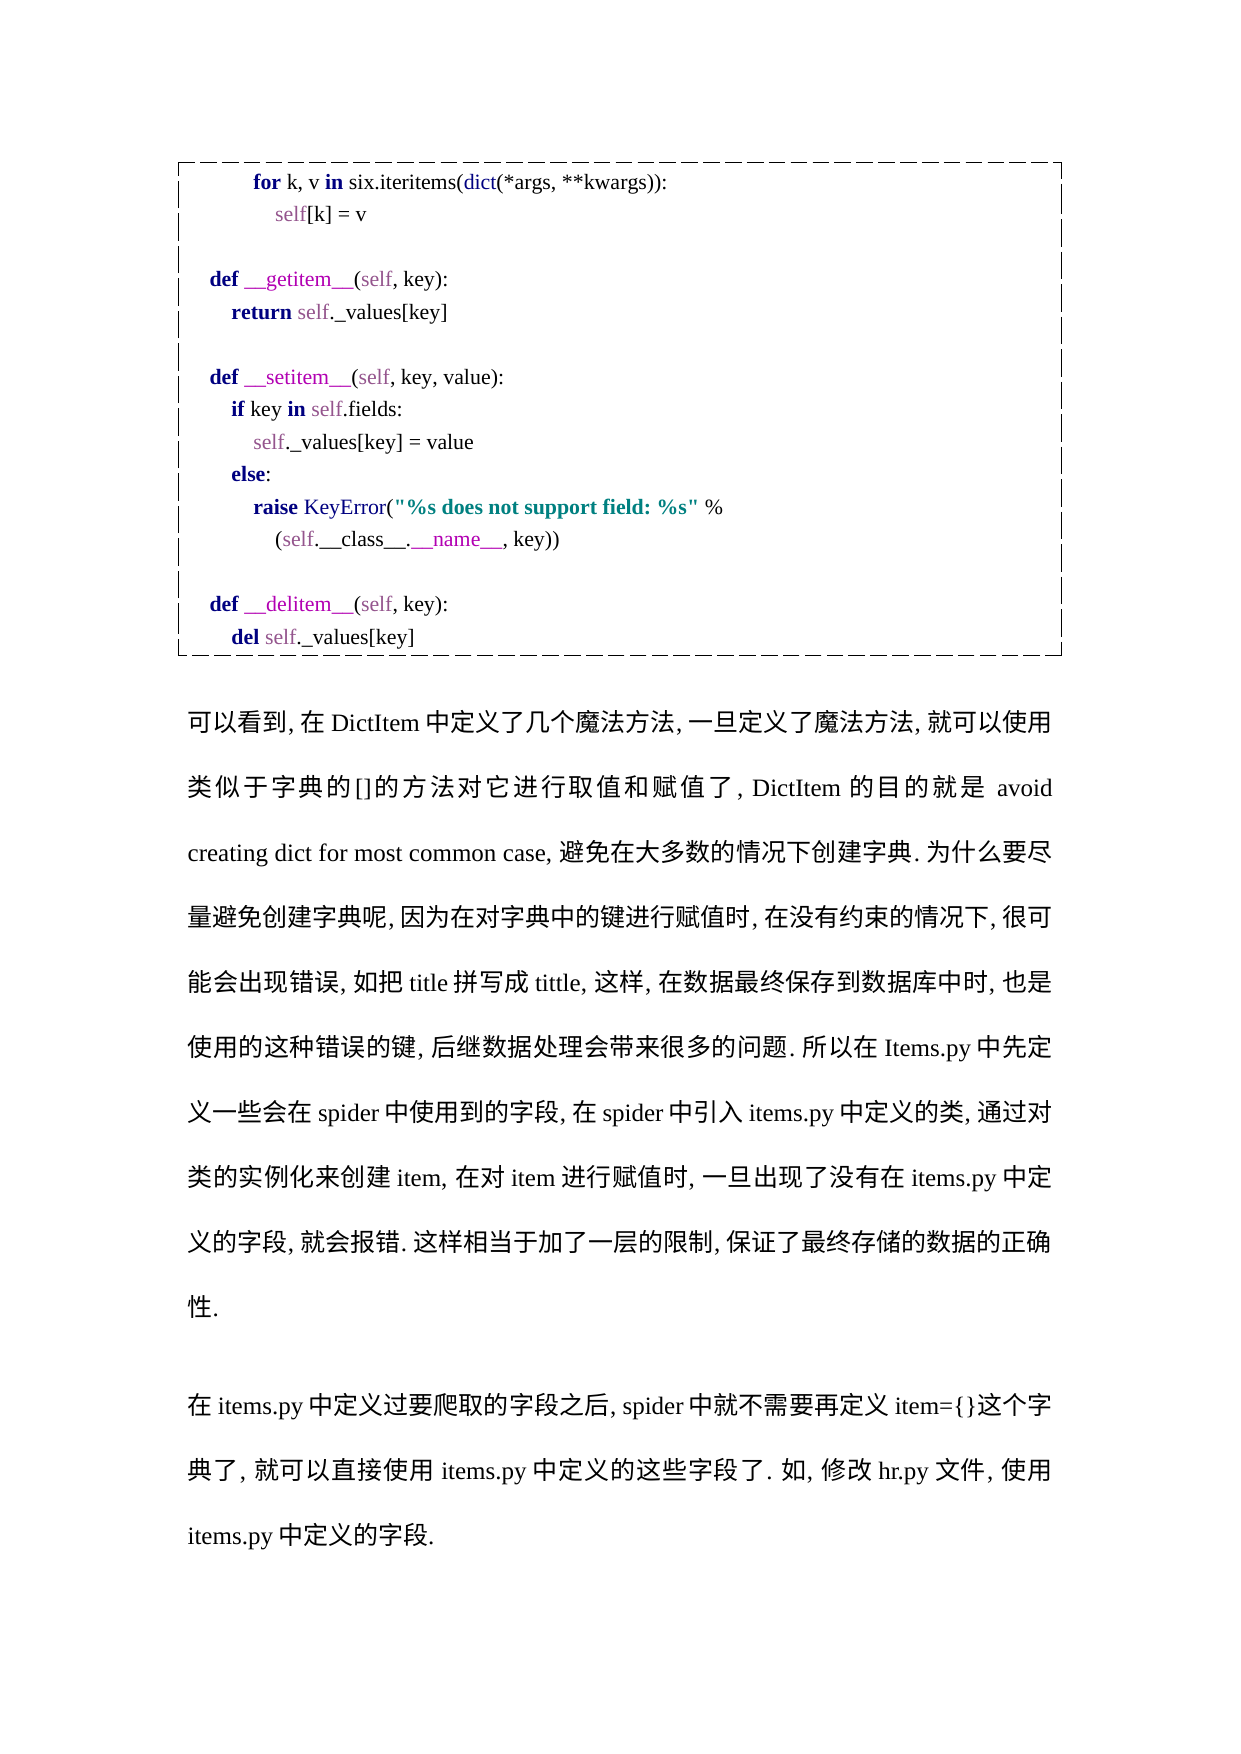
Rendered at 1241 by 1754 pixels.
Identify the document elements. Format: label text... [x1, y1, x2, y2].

text else: [187, 458, 1053, 490]
text return self._values[key] [187, 295, 1053, 328]
text self._values[key] = value [187, 425, 1053, 458]
text raise KeyError("%s does not support field: %s" % [187, 490, 1053, 523]
text self[k] = v [187, 198, 1053, 230]
text 可以看到, 在DictItem中定义了几个魔法方法, 一旦定义了魔法方法, 就可以使用类似于字典的[]的方法对它进行取值和赋值了, DictItem的目的就是 avoid creating dict for most common case, 避免在大多数的情况下创建字典. 为什么要尽量避免创建字典呢, 因为在对字典中的键进行赋值时, 在没有约束的情况下, 很可能会出现错误, 如把title拼写成tittle, 这样, 在数据最终保存到数据库中时, 也是使用的这种错误的键, 后继数据处理会带来很多的问题. 所以在Items.py中先定义一些会在spider中使用到的字段, 在spider中引入items.py中定义的类, 通过对类的实例化来创建item, 在对item进行赋值时, 一旦出现了没有在items.py中定义的字段, 就会报错. 这样相当于加了一层的限制, 保证了最终存储的数据的正确性. [187, 688, 1053, 1338]
text if key in self.fields: [187, 393, 1053, 425]
text def __setitem__(self, key, value): [187, 360, 1053, 393]
text (self.__class__.__name__, key)) [187, 523, 1053, 555]
text del self._values[key] [178, 617, 1062, 656]
text 在items.py中定义过要爬取的字段之后, spider中就不需要再定义item={}这个字典了, 就可以直接使用items.py中定义的这些字段了. 如, 修改hr.py文件, 使用items.py中定义的字段. [187, 1371, 1053, 1566]
text for k, v in six.iteritems(dict(*args, **kwargs)): [178, 162, 1062, 198]
text def __getitem__(self, key): [187, 263, 1053, 295]
text def __delitem__(self, key): [187, 588, 1053, 617]
